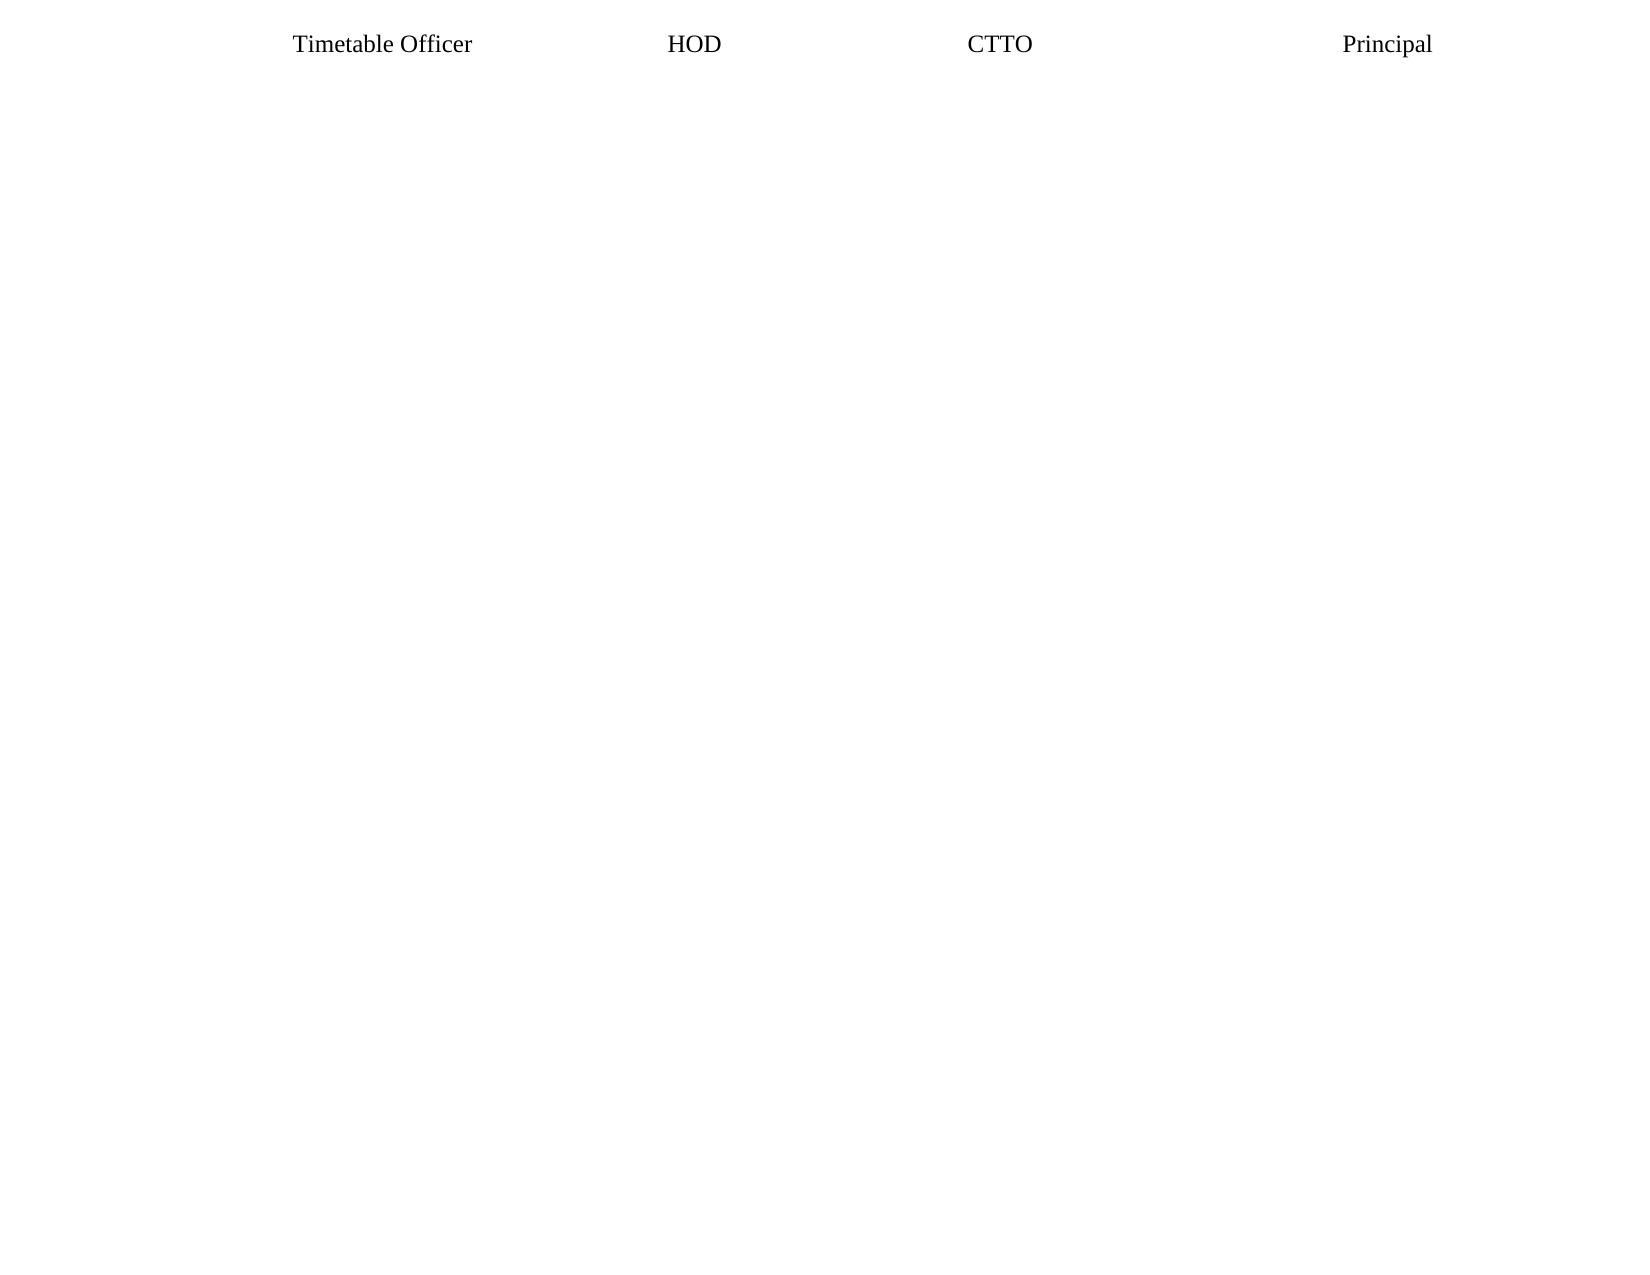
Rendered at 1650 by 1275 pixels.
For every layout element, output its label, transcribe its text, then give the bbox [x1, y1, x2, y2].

text Timetable Officer HOD CTTO Principal [225, 29, 1500, 58]
